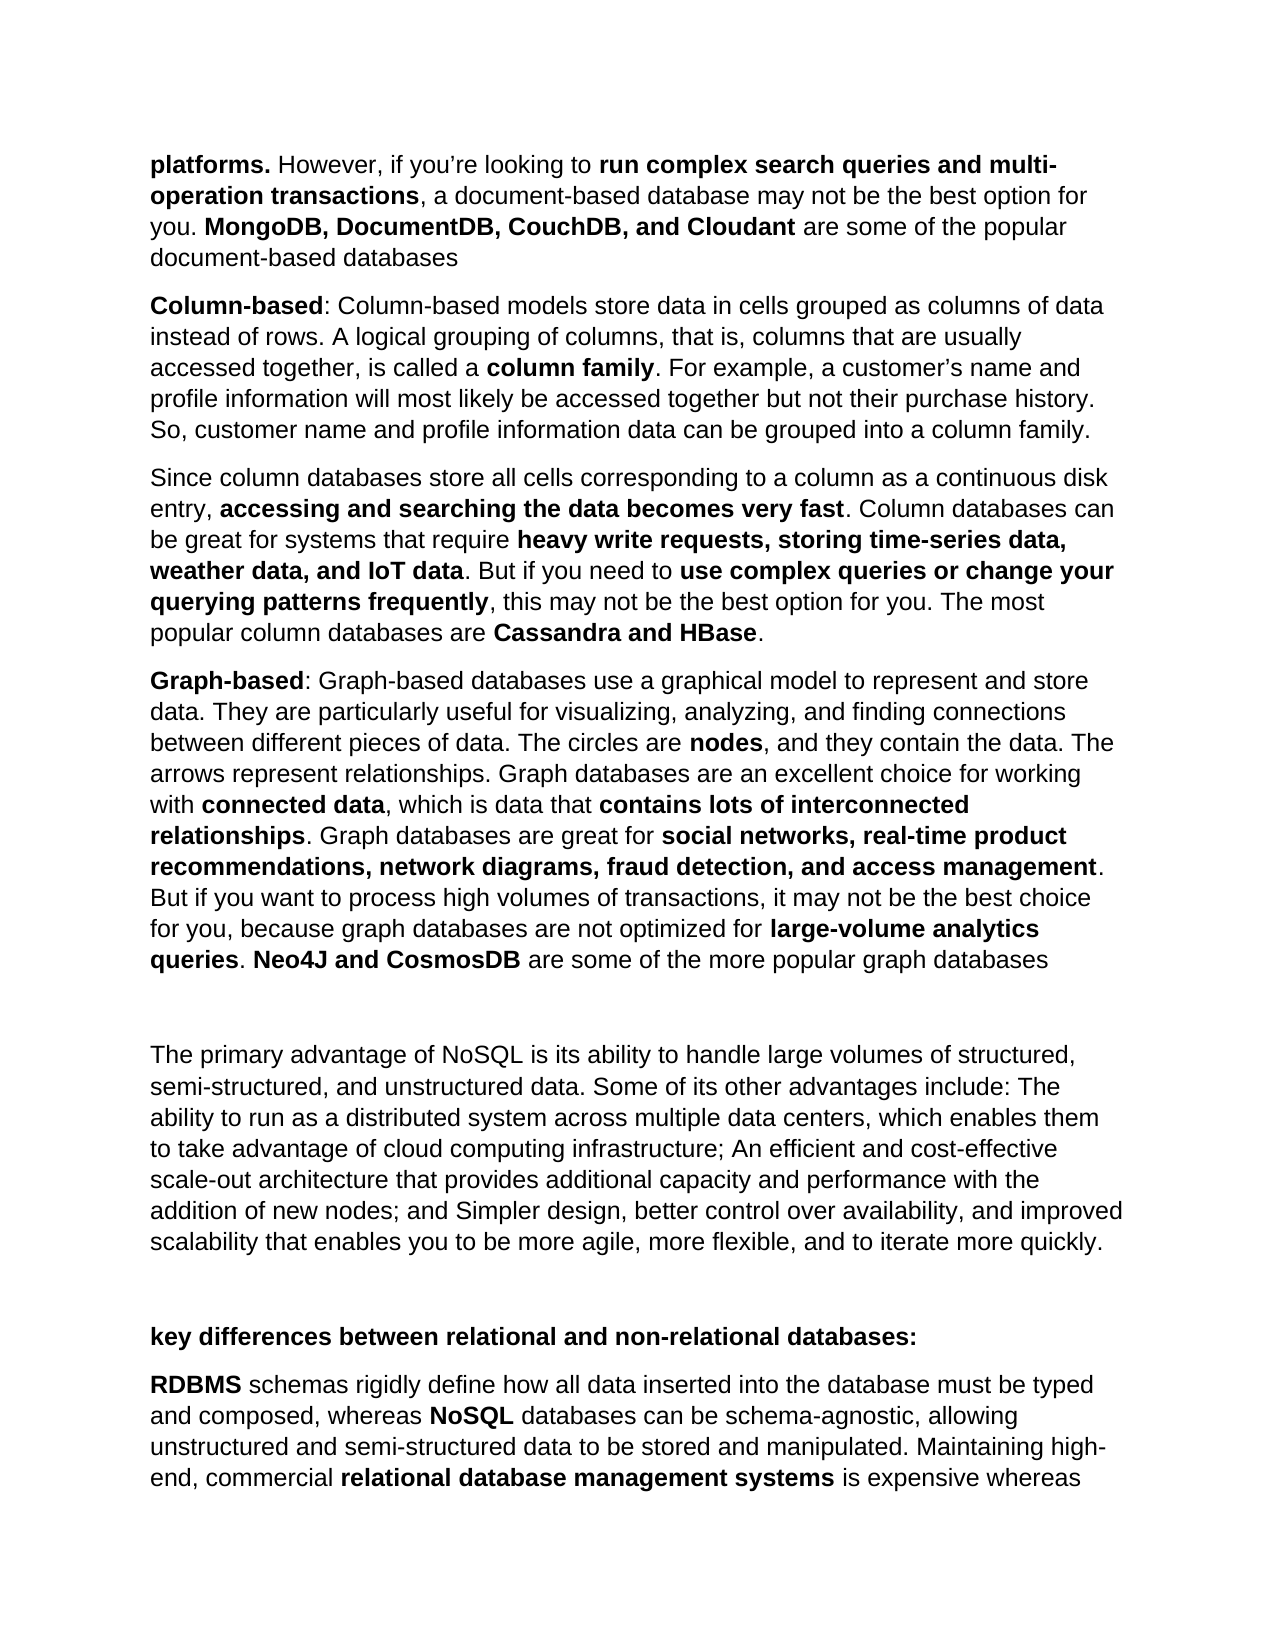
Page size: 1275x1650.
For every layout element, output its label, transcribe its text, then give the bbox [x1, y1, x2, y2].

text Since column databases store all cells corresponding to a column as a continuous disk entry, accessing and searching the data becomes very fast. Column databases can be great for systems that require heavy write requests, storing time-series data, weather data, and IoT data. But if you need to use complex queries or change your querying patterns frequently, this may not be the best option for you. The most popular column databases are Cassandra and HBase. [150, 463, 1125, 647]
text key differences between relational and non-relational databases: [150, 1322, 1125, 1351]
text The primary advantage of NoSQL is its ability to handle large volumes of structured, semi-structured, and unstructured data. Some of its other advantages include: The ability to run as a distributed system across multiple data centers, which enables them to take advantage of cloud computing infrastructure; An efficient and cost-effective scale-out architecture that provides additional capacity and performance with the addition of new nodes; and Simpler design, better control over availability, and improved scalability that enables you to be more agile, more flexible, and to iterate more quickly. [150, 1040, 1125, 1255]
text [150, 1370, 1125, 1492]
text Column-based: Column-based models store data in cells grouped as columns of data instead of rows. A logical grouping of columns, that is, columns that are usually accessed together, is called a column family. For example, a customer’s name and profile information will most likely be accessed together but not their purchase history. So, customer name and profile information data can be grouped into a column family. [150, 291, 1125, 444]
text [150, 150, 1125, 272]
text Graph-based: Graph-based databases use a graphical model to represent and store data. They are particularly useful for visualizing, analyzing, and finding connections between different pieces of data. The circles are nodes, and they contain the data. The arrows represent relationships. Graph databases are an excellent choice for working with connected data, which is data that contains lots of interconnected relationships. Graph databases are great for social networks, real-time product recommendations, network diagrams, fraud detection, and access management. But if you want to process high volumes of transactions, it may not be the best choice for you, because graph databases are not optimized for large-volume analytics queries. Neo4J and CosmosDB are some of the more popular graph databases [150, 666, 1125, 974]
